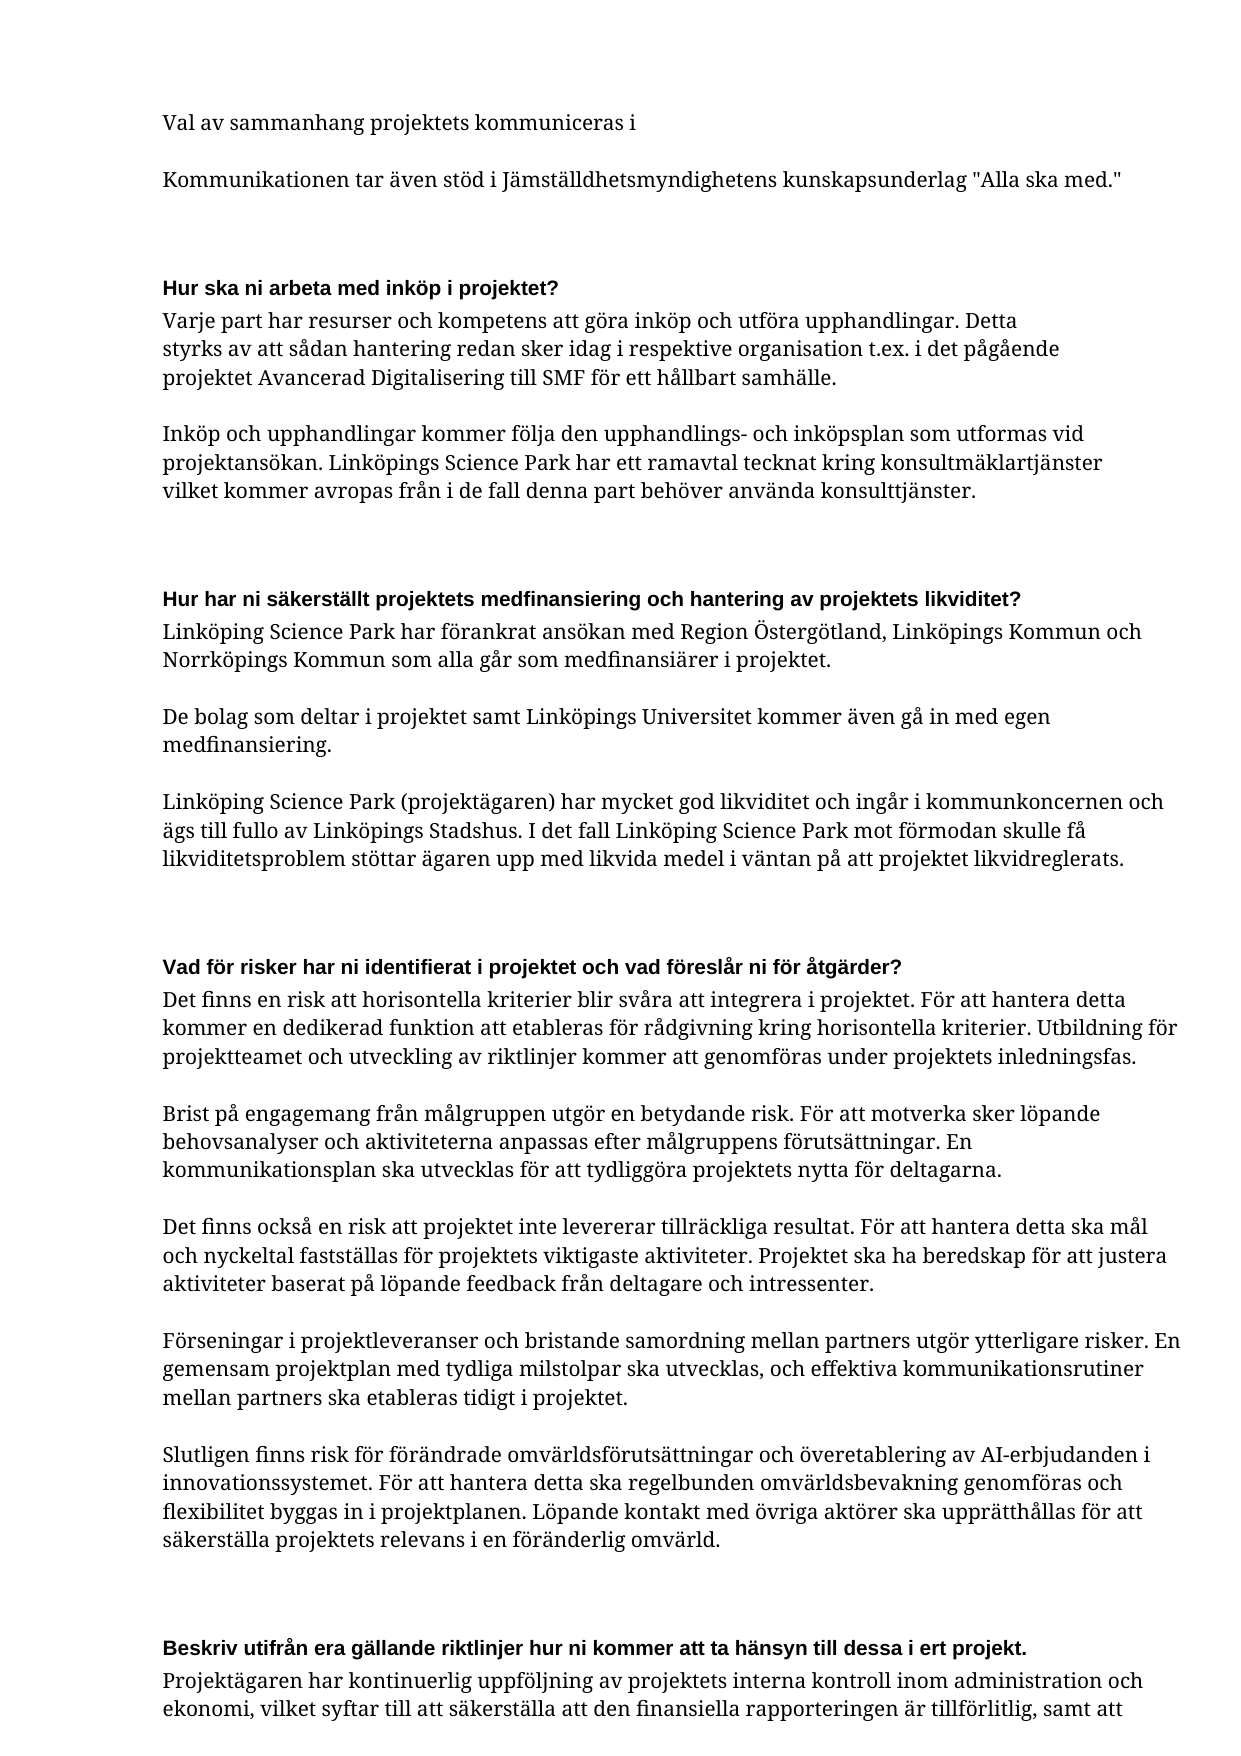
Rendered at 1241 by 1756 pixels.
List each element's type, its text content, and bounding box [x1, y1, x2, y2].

text Hur har ni säkerställt projektets medfinansiering och hantering av projektets likviditet? [162, 587, 1181, 611]
text Förseningar i projektleveranser och bristande samordning mellan partners utgör ytterligare risker. En gemensam projektplan med tydliga milstolpar ska utvecklas, och effektiva kommunikationsrutiner mellan partners ska etableras tidigt i projektet. [162, 1326, 1181, 1411]
text Linköping Science Park (projektägaren) har mycket god likviditet och ingår i kommunkoncernen och ägs till fullo av Linköpings Stadshus. I det fall Linköping Science Park mot förmodan skulle få likviditetsproblem stöttar ägaren upp med likvida medel i väntan på att projektet likvidreglerats. [162, 787, 1181, 873]
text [162, 1666, 1181, 1723]
text Brist på engagemang från målgruppen utgör en betydande risk. För att motverka sker löpande behovsanalyser och aktiviteterna anpassas efter målgruppens förutsättningar. En kommunikationsplan ska utvecklas för att tydliggöra projektets nytta för deltagarna. [162, 1099, 1181, 1184]
text Det finns en risk att horisontella kriterier blir svåra att integrera i projektet. För att hantera detta kommer en dedikerad funktion att etableras för rådgivning kring horisontella kriterier. Utbildning för projektteamet och utveckling av riktlinjer kommer att genomföras under projektets inledningsfas. [162, 985, 1181, 1070]
text Kommunikationen tar även stöd i Jämställdhetsmyndighetens kunskapsunderlag "Alla ska med." [162, 165, 1181, 194]
text Varje part har resurser och kompetens att göra inköp och utföra upphandlingar. Detta [162, 306, 1181, 334]
text projektansökan. Linköpings Science Park har ett ramavtal tecknat kring konsultmäklartjänster [162, 448, 1181, 476]
text Beskriv utifrån era gällande riktlinjer hur ni kommer att ta hänsyn till dessa i ert projekt. [162, 1636, 1181, 1659]
text Inköp och upphandlingar kommer följa den upphandlings- och inköpsplan som utformas vid [162, 419, 1181, 448]
text Det finns också en risk att projektet inte levererar tillräckliga resultat. För att hantera detta ska mål och nyckeltal fastställas för projektets viktigaste aktiviteter. Projektet ska ha beredskap för att justera aktiviteter baserat på löpande feedback från deltagare och intressenter. [162, 1212, 1181, 1298]
text Hur ska ni arbeta med inköp i projektet? [162, 276, 1181, 299]
text Vad för risker har ni identifierat i projektet och vad föreslår ni för åtgärder? [162, 955, 1181, 979]
text projektet Avancerad Digitalisering till SMF för ett hållbart samhälle. [162, 363, 1181, 391]
text styrks av att sådan hantering redan sker idag i respektive organisation t.ex. i det pågående [162, 334, 1181, 363]
text vilket kommer avropas från i de fall denna part behöver använda konsulttjänster. [162, 476, 1181, 505]
text Linköping Science Park har förankrat ansökan med Region Östergötland, Linköpings Kommun och Norrköpings Kommun som alla går som medfinansiärer i projektet. [162, 617, 1181, 674]
text De bolag som deltar i projektet samt Linköpings Universitet kommer även gå in med egen medfinansiering. [162, 702, 1181, 759]
text Val av sammanhang projektets kommuniceras i [162, 108, 1181, 137]
text Slutligen finns risk för förändrade omvärldsförutsättningar och överetablering av AI-erbjudanden i innovationssystemet. För att hantera detta ska regelbunden omvärldsbevakning genomföras och flexibilitet byggas in i projektplanen. Löpande kontakt med övriga aktörer ska upprätthållas för att säkerställa projektets relevans i en föränderlig omvärld. [162, 1440, 1181, 1554]
